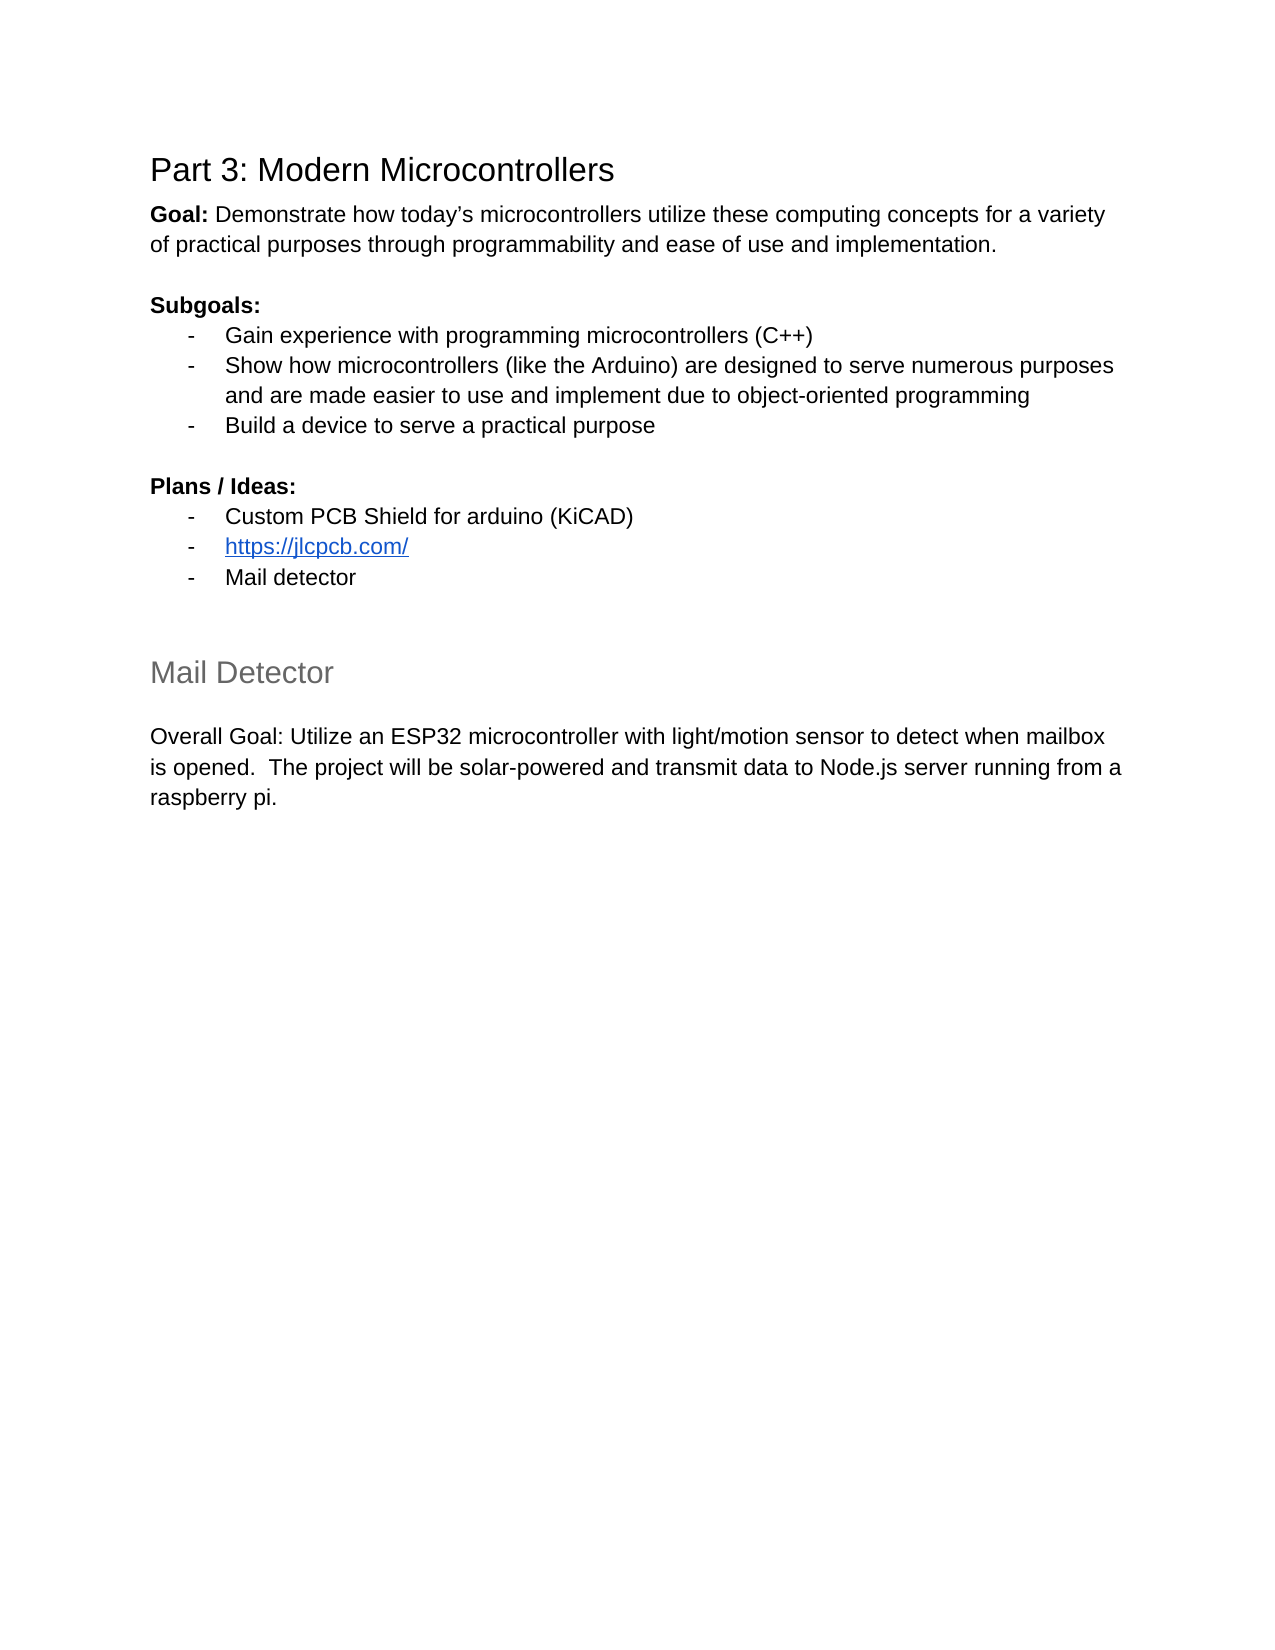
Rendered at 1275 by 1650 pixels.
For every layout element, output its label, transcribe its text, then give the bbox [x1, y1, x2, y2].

list Mail detector [187, 563, 1125, 590]
subtitle Mail Detector [150, 654, 1125, 690]
subtitle Part 3: Modern Microcontrollers [150, 150, 1125, 188]
list Custom PCB Shield for arduino (KiCAD) [187, 503, 1125, 529]
list https://jlcpcb.com/ [187, 533, 1125, 559]
text Overall Goal: Utilize an ESP32 microcontroller with light/motion sensor to detect when mailbox is opened. The project will be solar-powered and transmit data to Node.js server running from a raspberry pi. [150, 723, 1125, 810]
list Show how microcontrollers (like the Arduino) are designed to serve numerous purposes and are made easier to use and implement due to object-oriented programming [187, 352, 1125, 408]
text Plans / Ideas: [150, 473, 1125, 499]
text Goal: Demonstrate how today’s microcontrollers utilize these computing concepts for a variety of practical purposes through programmability and ease of use and implementation. [150, 201, 1125, 257]
list Build a device to serve a practical purpose [187, 412, 1125, 439]
text Subgoals: [150, 292, 1125, 318]
list Gain experience with programming microcontrollers (C++) [187, 322, 1125, 348]
